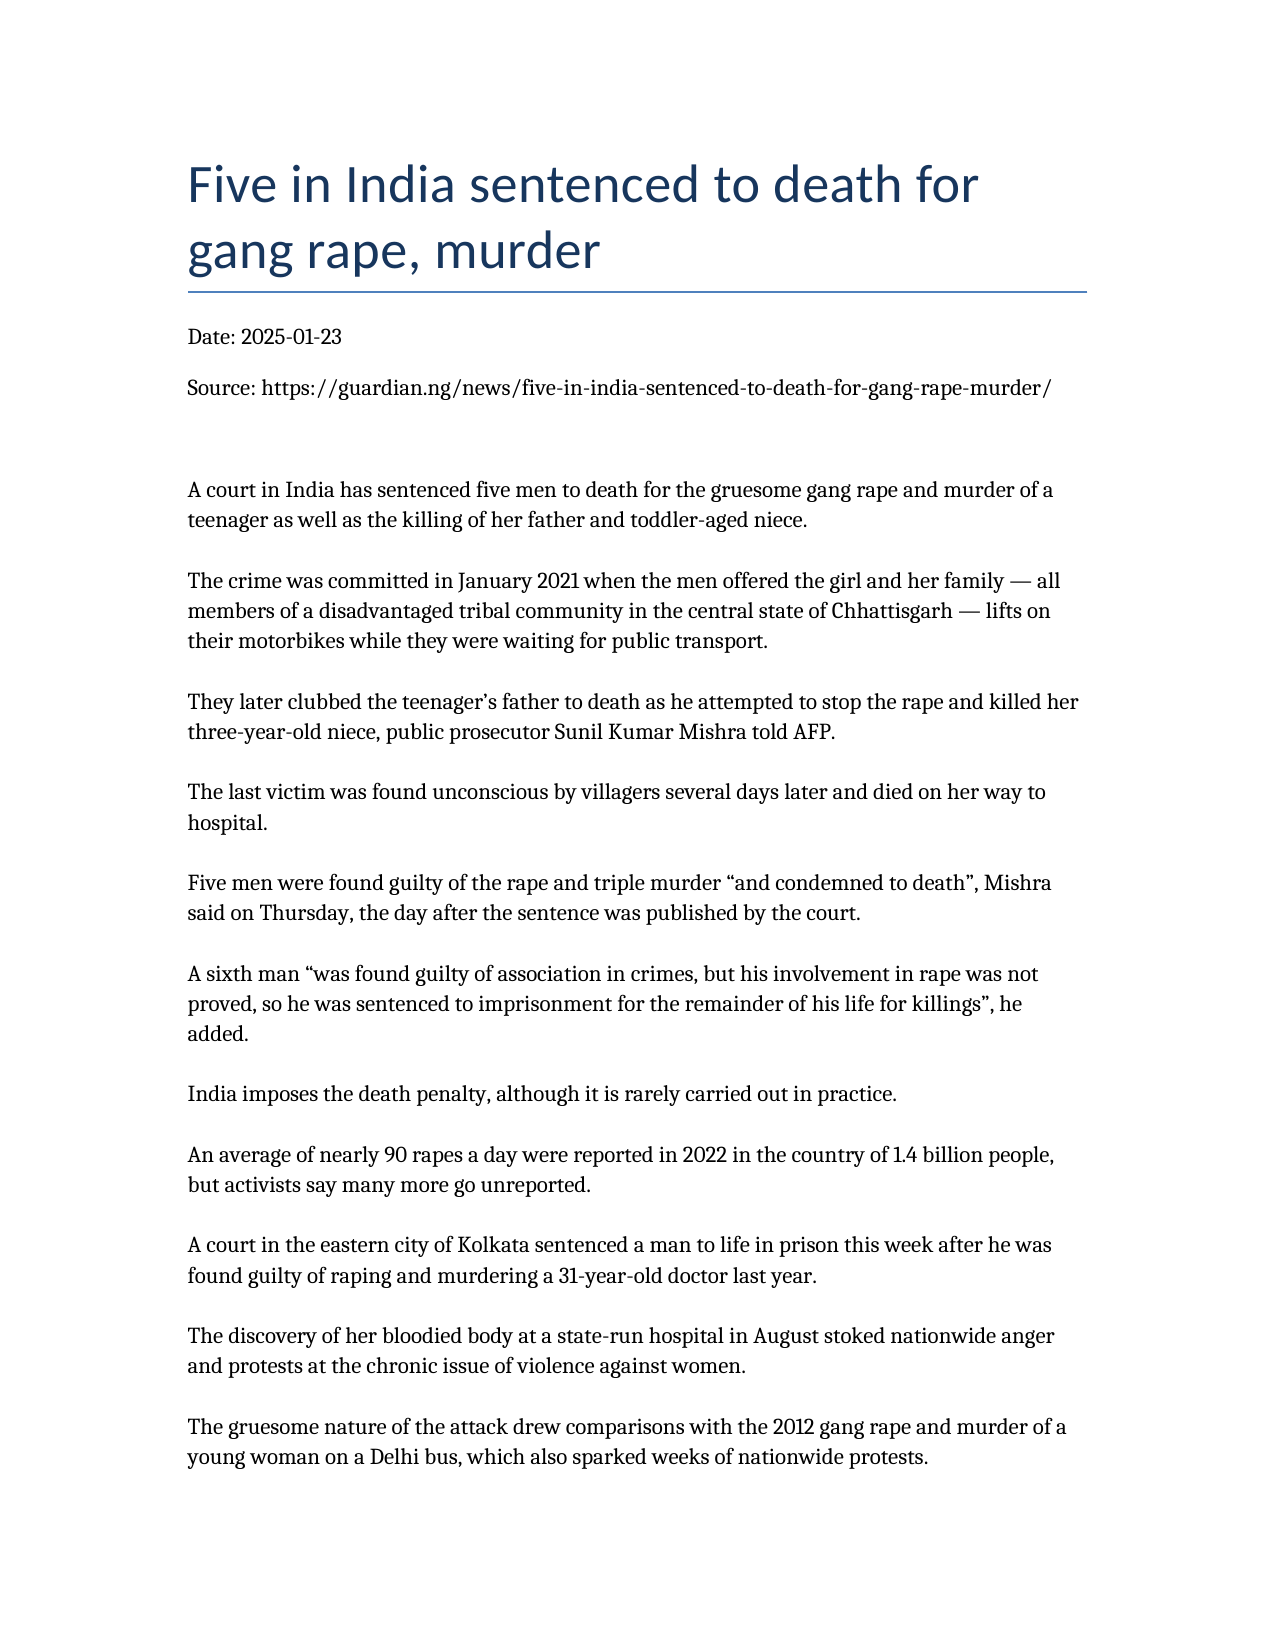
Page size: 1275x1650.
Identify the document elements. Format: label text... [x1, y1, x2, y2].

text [187, 477, 1087, 1470]
title Five in India sentenced to death for gang rape, murder [187, 150, 1087, 293]
text Date: 2025-01-23 [187, 324, 1087, 350]
text Source: https://guardian.ng/news/five-in-india-sentenced-to-death-for-gang-rape-murder/ [187, 375, 1087, 401]
